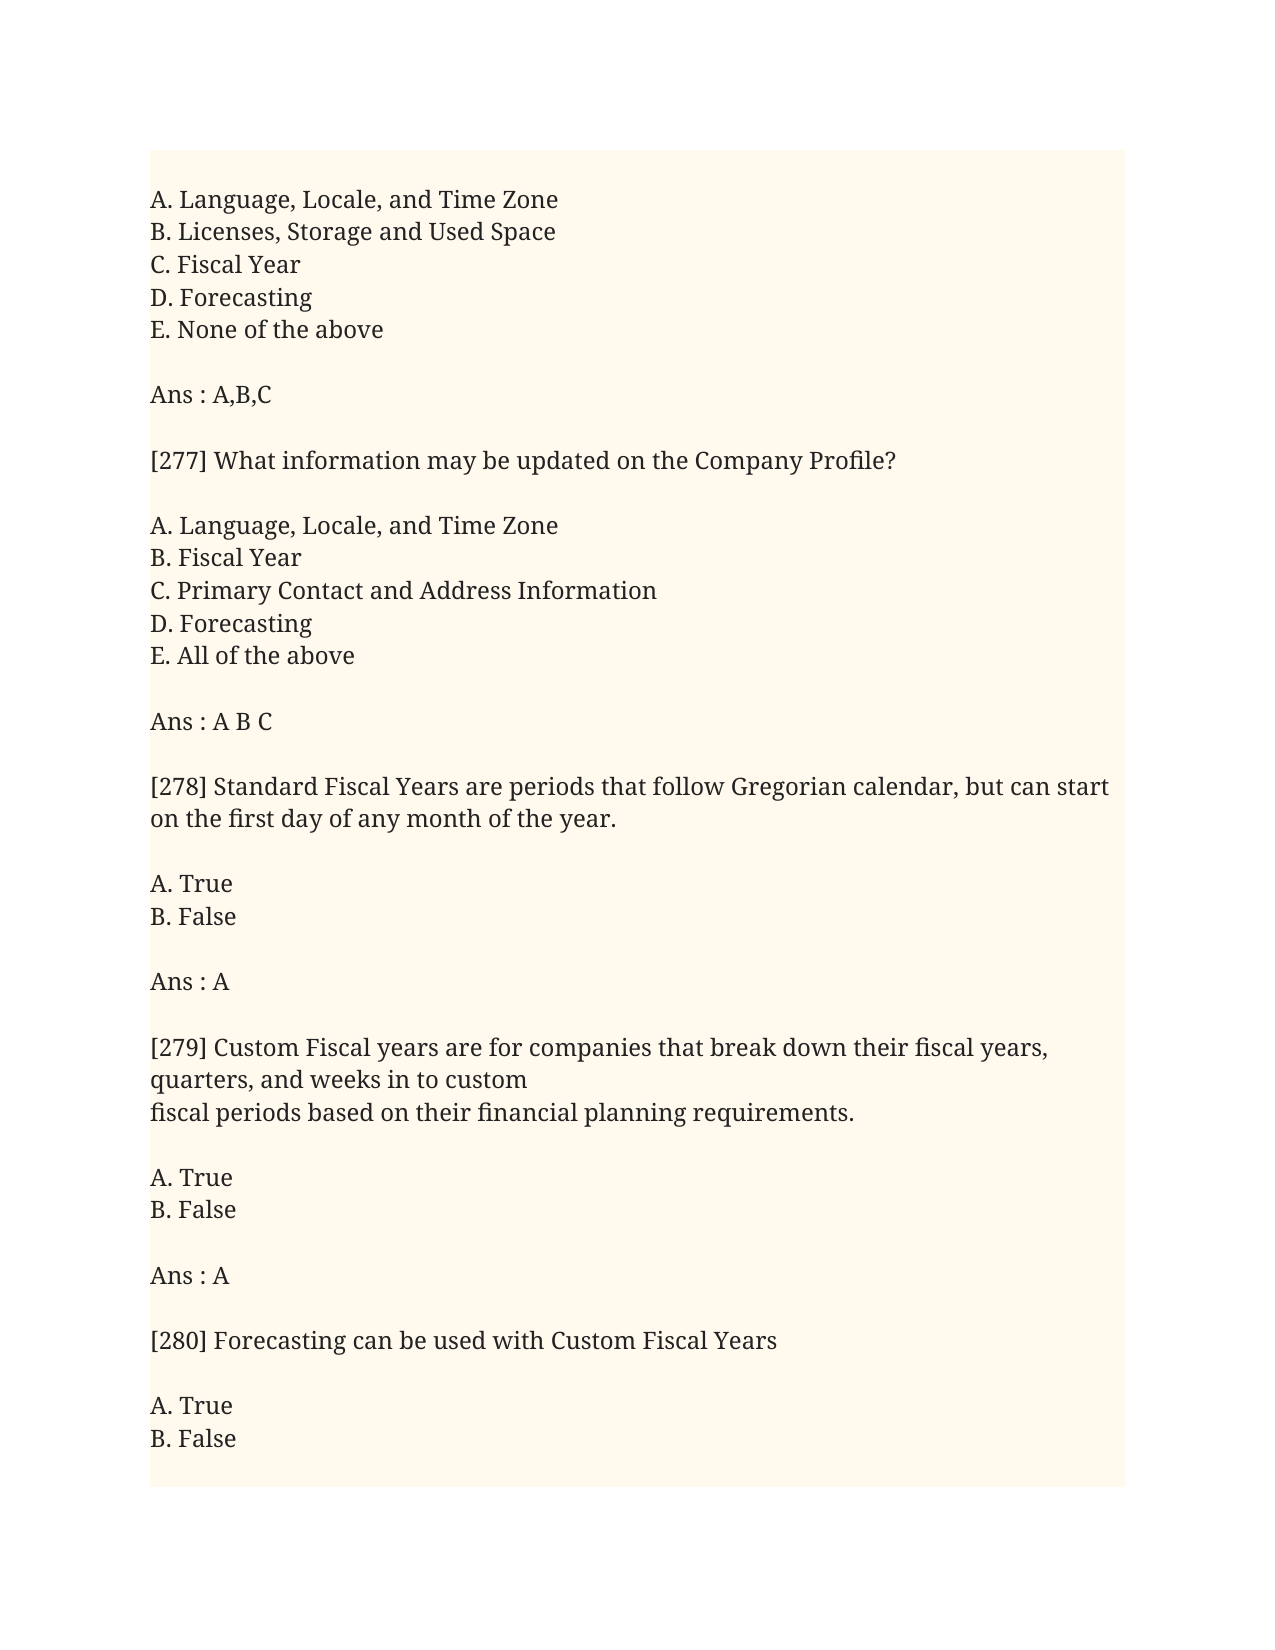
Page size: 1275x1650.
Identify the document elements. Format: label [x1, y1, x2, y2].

text [150, 150, 1125, 1487]
